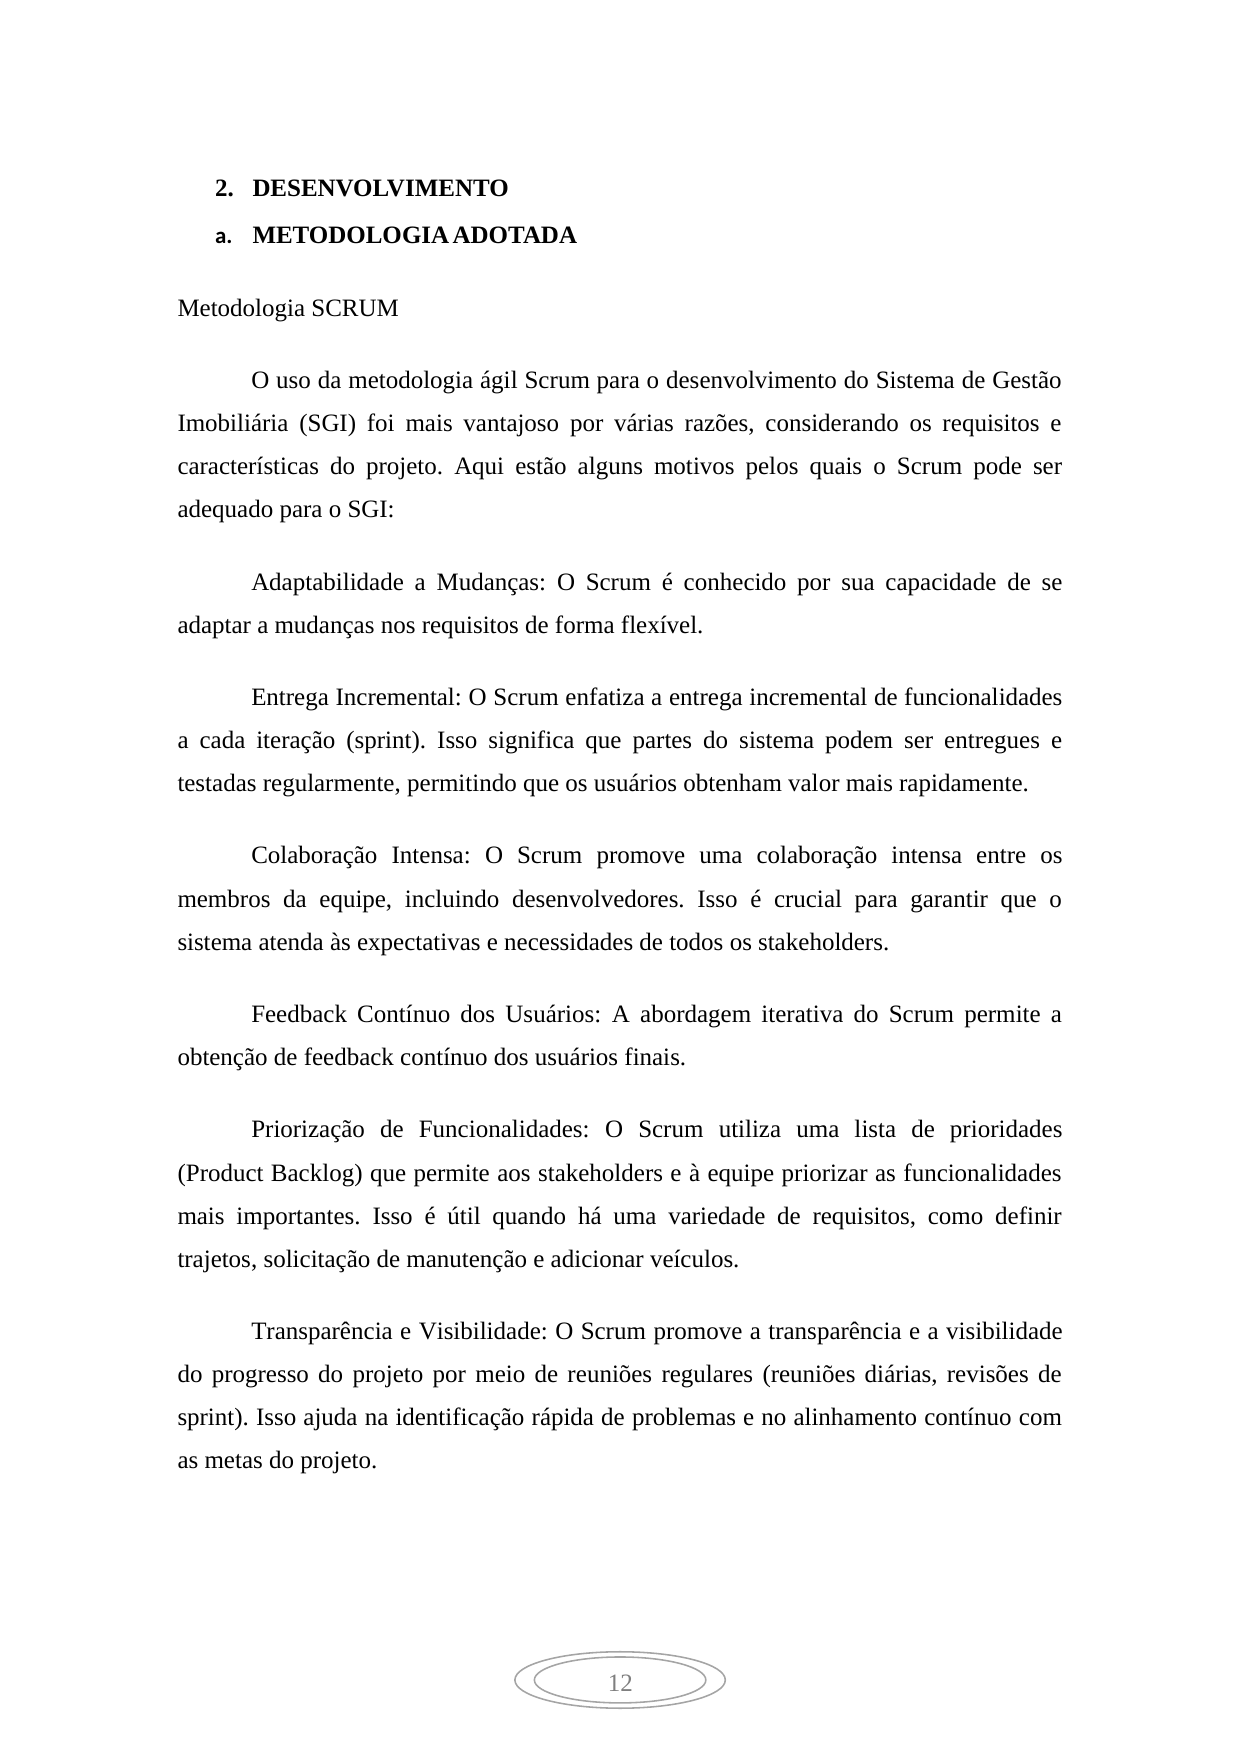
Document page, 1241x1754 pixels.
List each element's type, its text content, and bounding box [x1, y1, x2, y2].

text Colaboração Intensa: O Scrum promove uma colaboração intensa entre os membros da equipe, incluindo desenvolvedores. Isso é crucial para garantir que o sistema atenda às expectativas e necessidades de todos os stakeholders. [177, 841, 1063, 956]
text Entrega Incremental: O Scrum enfatiza a entrega incremental de funcionalidades a cada iteração (sprint). Isso significa que partes do sistema podem ser entregues e testadas regularmente, permitindo que os usuários obtenham valor mais rapidamente. [177, 682, 1063, 797]
subtitle METODOLOGIA ADOTADA [215, 220, 1063, 249]
subtitle DESENVOLVIMENTO [215, 173, 1063, 201]
text Adaptabilidade a Mudanças: O Scrum é conhecido por sua capacidade de se adaptar a mudanças nos requisitos de forma flexível. [177, 567, 1063, 638]
text Feedback Contínuo dos Usuários: A abordagem iterativa do Scrum permite a obtenção de feedback contínuo dos usuários finais. [177, 999, 1063, 1071]
text Priorização de Funcionalidades: O Scrum utiliza uma lista de prioridades (Product Backlog) que permite aos stakeholders e à equipe priorizar as funcionalidades mais importantes. Isso é útil quando há uma variedade de requisitos, como definir trajetos, solicitação de manutenção e adicionar veículos. [177, 1114, 1063, 1273]
text O uso da metodologia ágil Scrum para o desenvolvimento do Sistema de Gestão Imobiliária (SGI) foi mais vantajoso por várias razões, considerando os requisitos e características do projeto. Aqui estão alguns motivos pelos quais o Scrum pode ser adequado para o SGI: [177, 365, 1063, 523]
text Transparência e Visibilidade: O Scrum promove a transparência e a visibilidade do progresso do projeto por meio de reuniões regulares (reuniões diárias, revisões de sprint). Isso ajuda na identificação rápida de problemas e no alinhamento contínuo com as metas do projeto. [177, 1316, 1063, 1474]
text Metodologia SCRUM [177, 293, 1063, 321]
